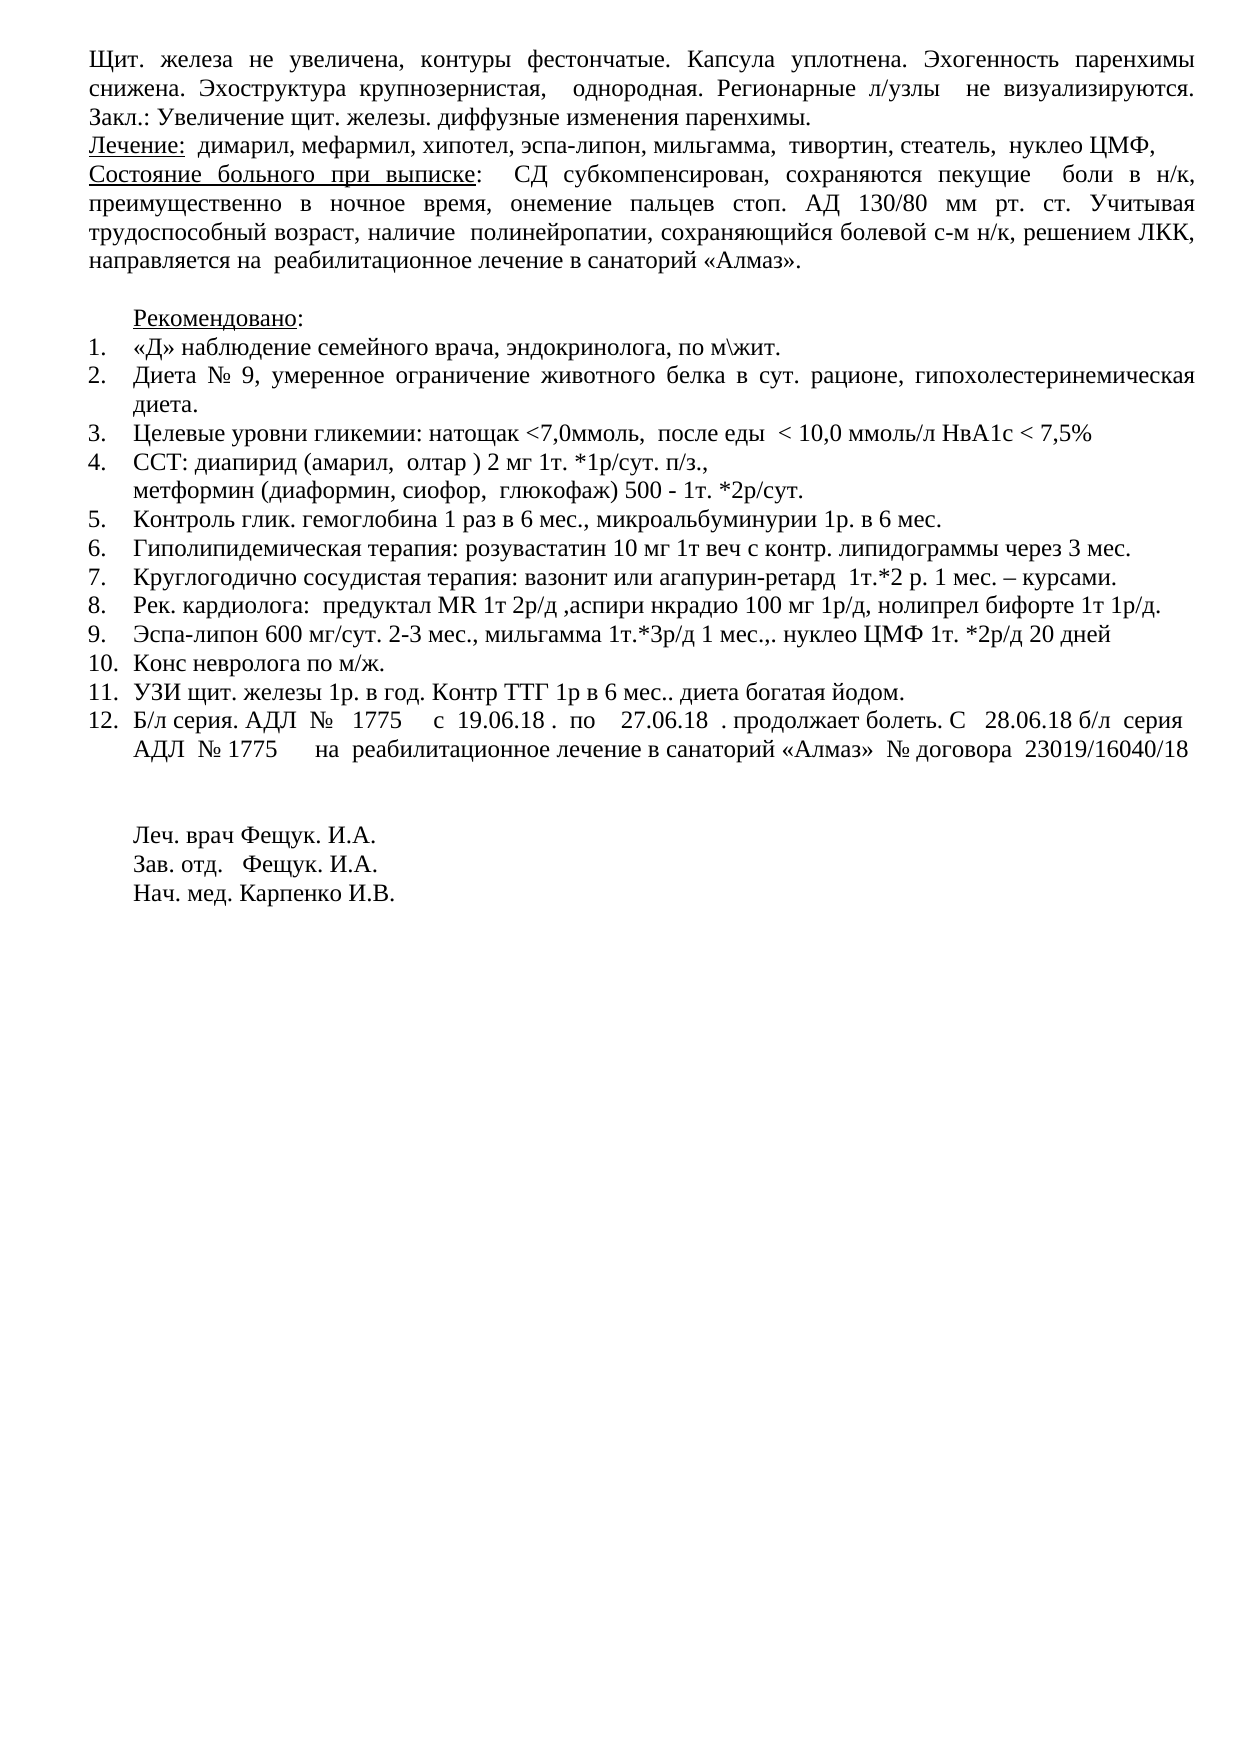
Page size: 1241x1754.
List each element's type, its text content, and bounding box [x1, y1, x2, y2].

list Рек. кардиолога: предуктал MR 1т 2р/д ,аспири нкрадио 100 мг 1р/д, нолипрел бифорте 1т 1р/д. [88, 591, 1196, 619]
list Круглогодично сосудистая терапия: вазонит или агапурин-ретард 1т.*2 р. 1 мес. – курсами. [88, 562, 1196, 591]
list Целевые уровни гликемии: натощак <ммоль, после еды < ммоль/л НвА1с < % [88, 418, 1196, 447]
list Конс невролога по м/ж. [88, 648, 1196, 677]
list Б/л серия. АДЛ № 1775 с 19.06.18 . по 27.06.18 . продолжает болеть. С 28.06.18 б/л серия АДЛ № 1775 на реабилитационное лечение в санаторий «Алмаз» № договора 23019/16040/18 [88, 706, 1196, 763]
text Щит. железа не увеличена, контуры фестончатые. Капсула уплотнена. Эхогенность паренхимы снижена. Эхоструктура крупнозернистая, однородная. Регионарные л/узлы не визуализируются. Закл.: щит. железы. диффузные изменения паренхимы. [89, 44, 1196, 131]
list 600 мг/сут. 2-3 мес., мильгамма 1т.*3р/д 1 мес.,. [88, 619, 1196, 648]
text метформин (диаформин, сиофор, глюкофаж) 500 - 1т. *2р/сут. [133, 476, 1196, 504]
list Диета № 9, умеренное ограничение животного белка в сут. рационе, гипохолестеринемическая диета. [88, 361, 1196, 418]
list «Д» наблюдение семейного врача, эндокринолога, по м\жит. [88, 332, 1196, 361]
text Леч. врач [133, 821, 1196, 849]
text Лечение: димарил, мефармил, хипотел, эспа-липон, мильгамма, тивортин, стеатель, нуклео ЦМФ, [89, 131, 1196, 159]
list Контроль глик. гемоглобина 1 раз в 6 мес., 1р. в 6 мес. [88, 504, 1196, 533]
list ССТ: диапирид (амарил, олтар ) 2 мг 1т. *1р/сут. п/з., [88, 447, 1196, 476]
list Гиполипидемическая терапия: 10 мг 1т веч с контр. липидограммы через 3 мес. [88, 533, 1196, 562]
list УЗИ щит. железы 1р. в год. Контр ТТГ 1р в 6 мес.. диета богатая йодом. [88, 677, 1196, 706]
text Состояние больного при выписке: СД субкомпенсирован, сохраняются пекущие боли в н/к, преимущественно в ночное время, онемение пальцев стоп. АД 130/80 мм рт. ст. Учитывая трудоспособный возраст, наличие полинейропатии, сохраняющийся болевой с-м н/к, решением ЛКК, направляется на реабилитационное лечение в санаторий «Алмаз». [89, 159, 1196, 274]
text Нач. мед. Карпенко И.В. [133, 878, 1196, 907]
text Рекомендовано: [133, 303, 1196, 332]
